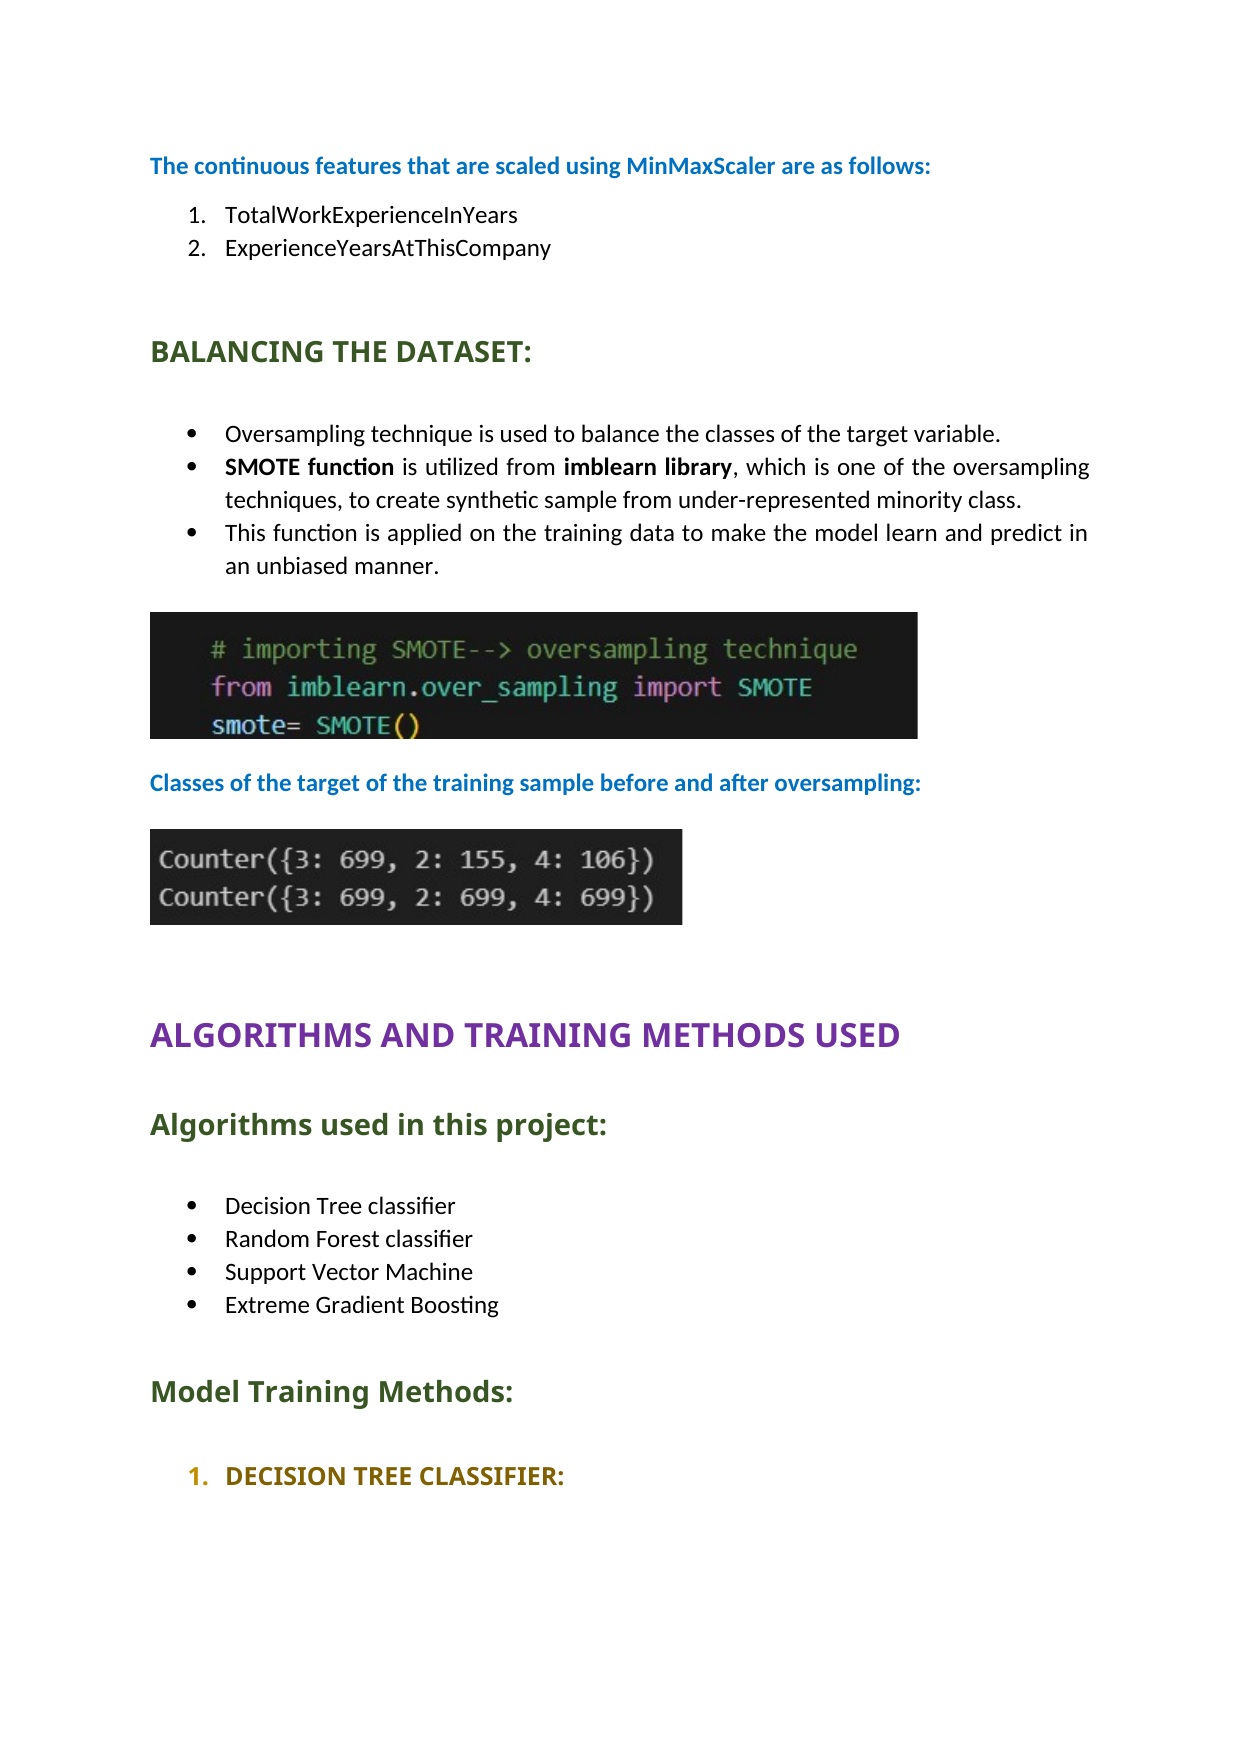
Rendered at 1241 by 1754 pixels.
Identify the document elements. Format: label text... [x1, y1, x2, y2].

list Extreme Gradient Boosting [187, 1289, 1090, 1320]
subtitle ALGORITHMS AND TRAINING METHODS USED [150, 1012, 1090, 1057]
list SMOTE function is utilized from imblearn library, which is one of the oversampling techniques, to create synthetic sample from under-represented minority class. [187, 451, 1090, 514]
text Classes of the target of the training sample before and after oversampling: [150, 767, 1090, 798]
subtitle Model Training Methods: [150, 1372, 1090, 1411]
list Oversampling technique is used to balance the classes of the target variable. [187, 418, 1090, 449]
list Support Vector Machine [187, 1256, 1090, 1287]
subtitle BALANCING THE DATASET: [150, 332, 1090, 371]
subtitle DECISION TREE CLASSIFIER: [187, 1458, 1090, 1492]
list TotalWorkExperienceInYears [187, 199, 1090, 230]
list ExperienceYearsAtThisCompany [187, 232, 1090, 263]
list Random Forest classifier [187, 1223, 1090, 1254]
picture [150, 612, 918, 739]
text The continuous features that are scaled using MinMaxScaler are as follows: [150, 150, 1090, 181]
list This function is applied on the training data to make the model learn and predict in an unbiased manner. [187, 517, 1090, 580]
subtitle Algorithms used in this project: [150, 1104, 1090, 1143]
picture [150, 829, 683, 925]
list Decision Tree classifier [187, 1190, 1090, 1221]
